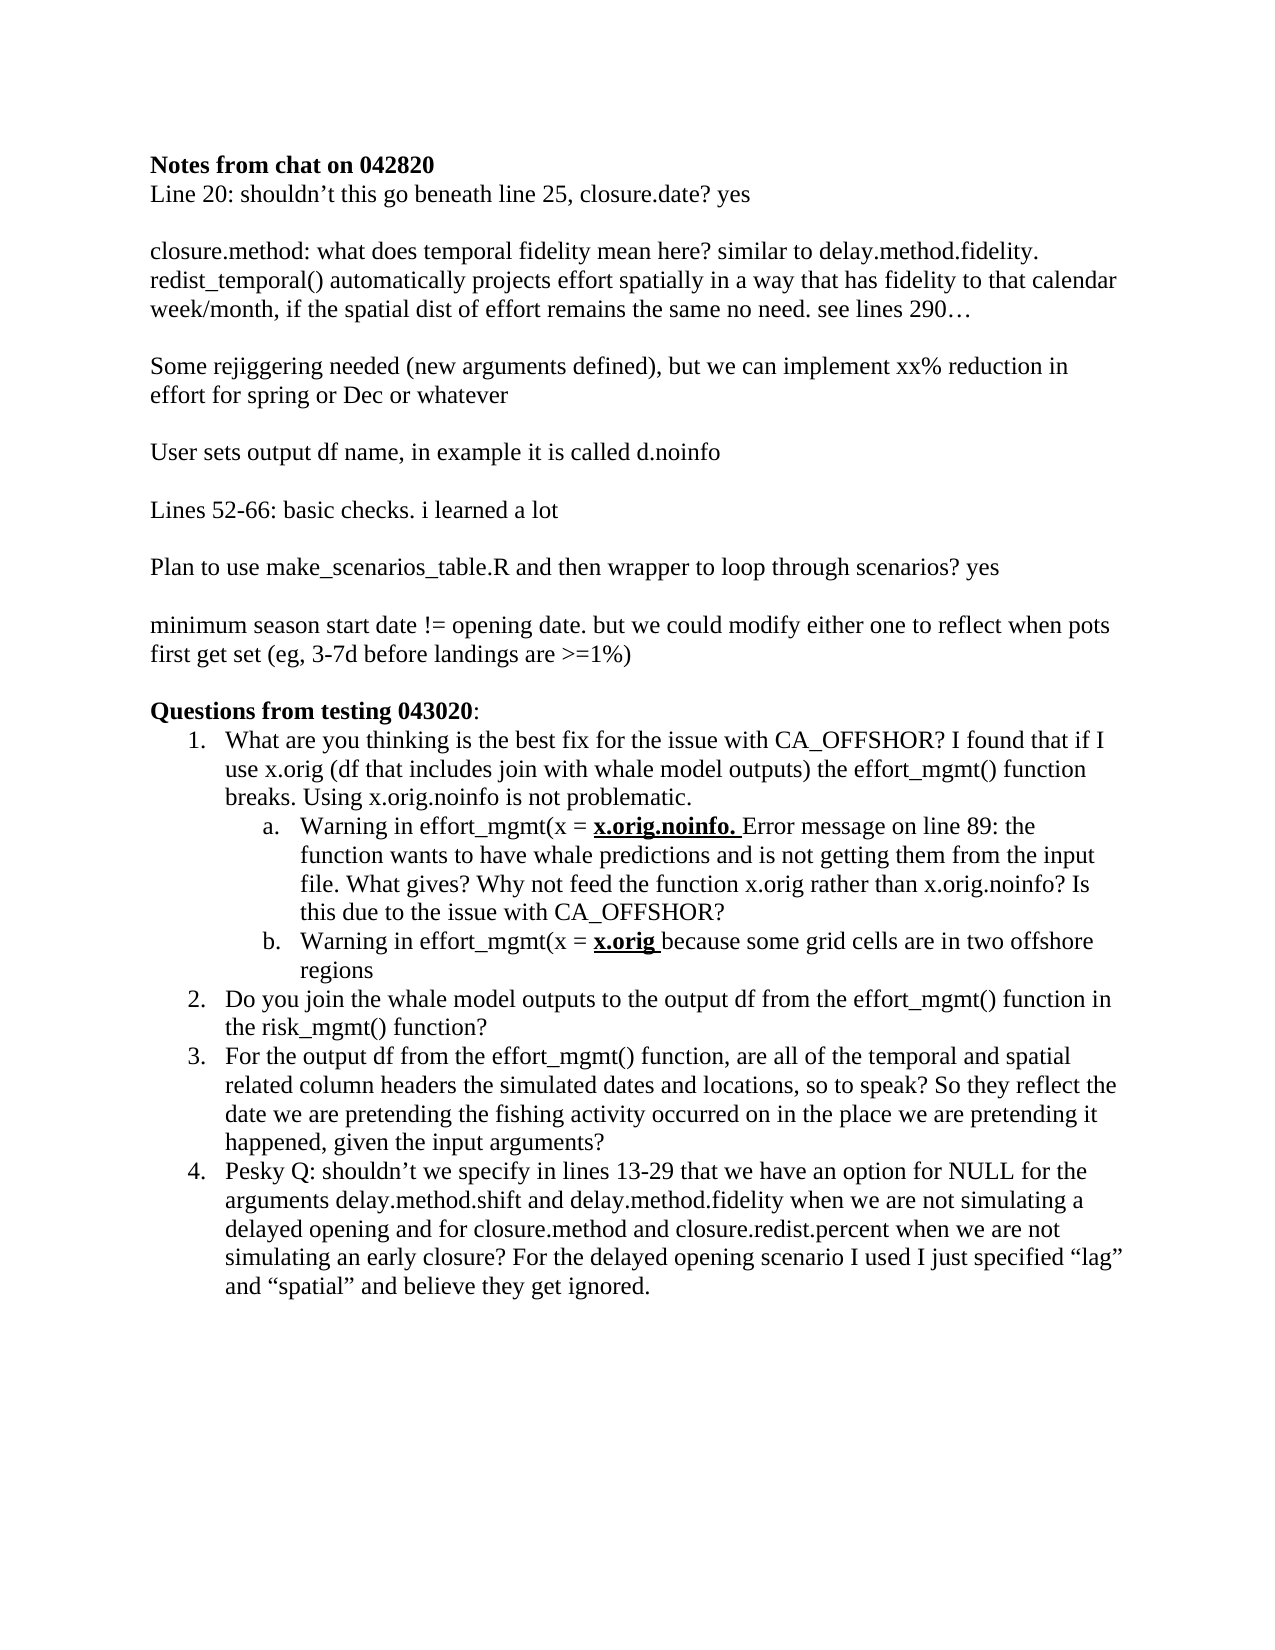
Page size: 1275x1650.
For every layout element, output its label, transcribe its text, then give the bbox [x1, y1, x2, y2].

list Do you join the whale model outputs to the output df from the effort_mgmt() function in the risk_mgmt() function? [187, 984, 1125, 1041]
text Some rejiggering needed (new arguments defined), but we can implement xx% reduction in effort for spring or Dec or whatever [150, 351, 1125, 409]
text minimum season start date != opening date. but we could modify either one to reflect when pots first get set (eg, 3-7d before landings are >=1%) [150, 610, 1125, 667]
text User sets output df name, in example it is called d.noinfo [150, 437, 1125, 466]
text Lines 52-66: basic checks. i learned a lot [150, 495, 1125, 524]
text Questions from testing 043020: [150, 696, 1125, 725]
text Plan to use make_scenarios_table.R and then wrapper to loop through scenarios? yes [150, 552, 1125, 581]
list For the output df from the effort_mgmt() function, are all of the temporal and spatial related column headers the simulated dates and locations, so to speak? So they reflect the date we are pretending the fishing activity occurred on in the place we are pretending it happened, given the input arguments? [187, 1041, 1125, 1156]
text Line 20: shouldn’t this go beneath line 25, closure.date? yes [150, 179, 1125, 207]
list Warning in effort_mgmt(x = x.orig because some grid cells are in two offshore regions [262, 926, 1125, 984]
list What are you thinking is the best fix for the issue with CA_OFFSHOR? I found that if I use x.orig (df that includes join with whale model outputs) the effort_mgmt() function breaks. Using x.orig.noinfo is not problematic. [187, 725, 1125, 811]
text closure.method: what does temporal fidelity mean here? similar to delay.method.fidelity. redist_temporal() automatically projects effort spatially in a way that has fidelity to that calendar week/month, if the spatial dist of effort remains the same no need. see lines 290… [150, 236, 1125, 322]
list Pesky Q: shouldn’t we specify in lines 13-29 that we have an option for NULL for the arguments delay.method.shift and delay.method.fidelity when we are not simulating a delayed opening and for closure.method and closure.redist.percent when we are not simulating an early closure? For the delayed opening scenario I used I just specified “lag” and “spatial” and believe they get ignored. [187, 1156, 1125, 1300]
text Notes from chat on 042820 [150, 150, 1125, 179]
list Warning in effort_mgmt(x = x.orig.noinfo. Error message on line 89: the function wants to have whale predictions and is not getting them from the input file. What gives? Why not feed the function x.orig rather than x.orig.noinfo? Is this due to the issue with CA_OFFSHOR? [262, 811, 1125, 926]
